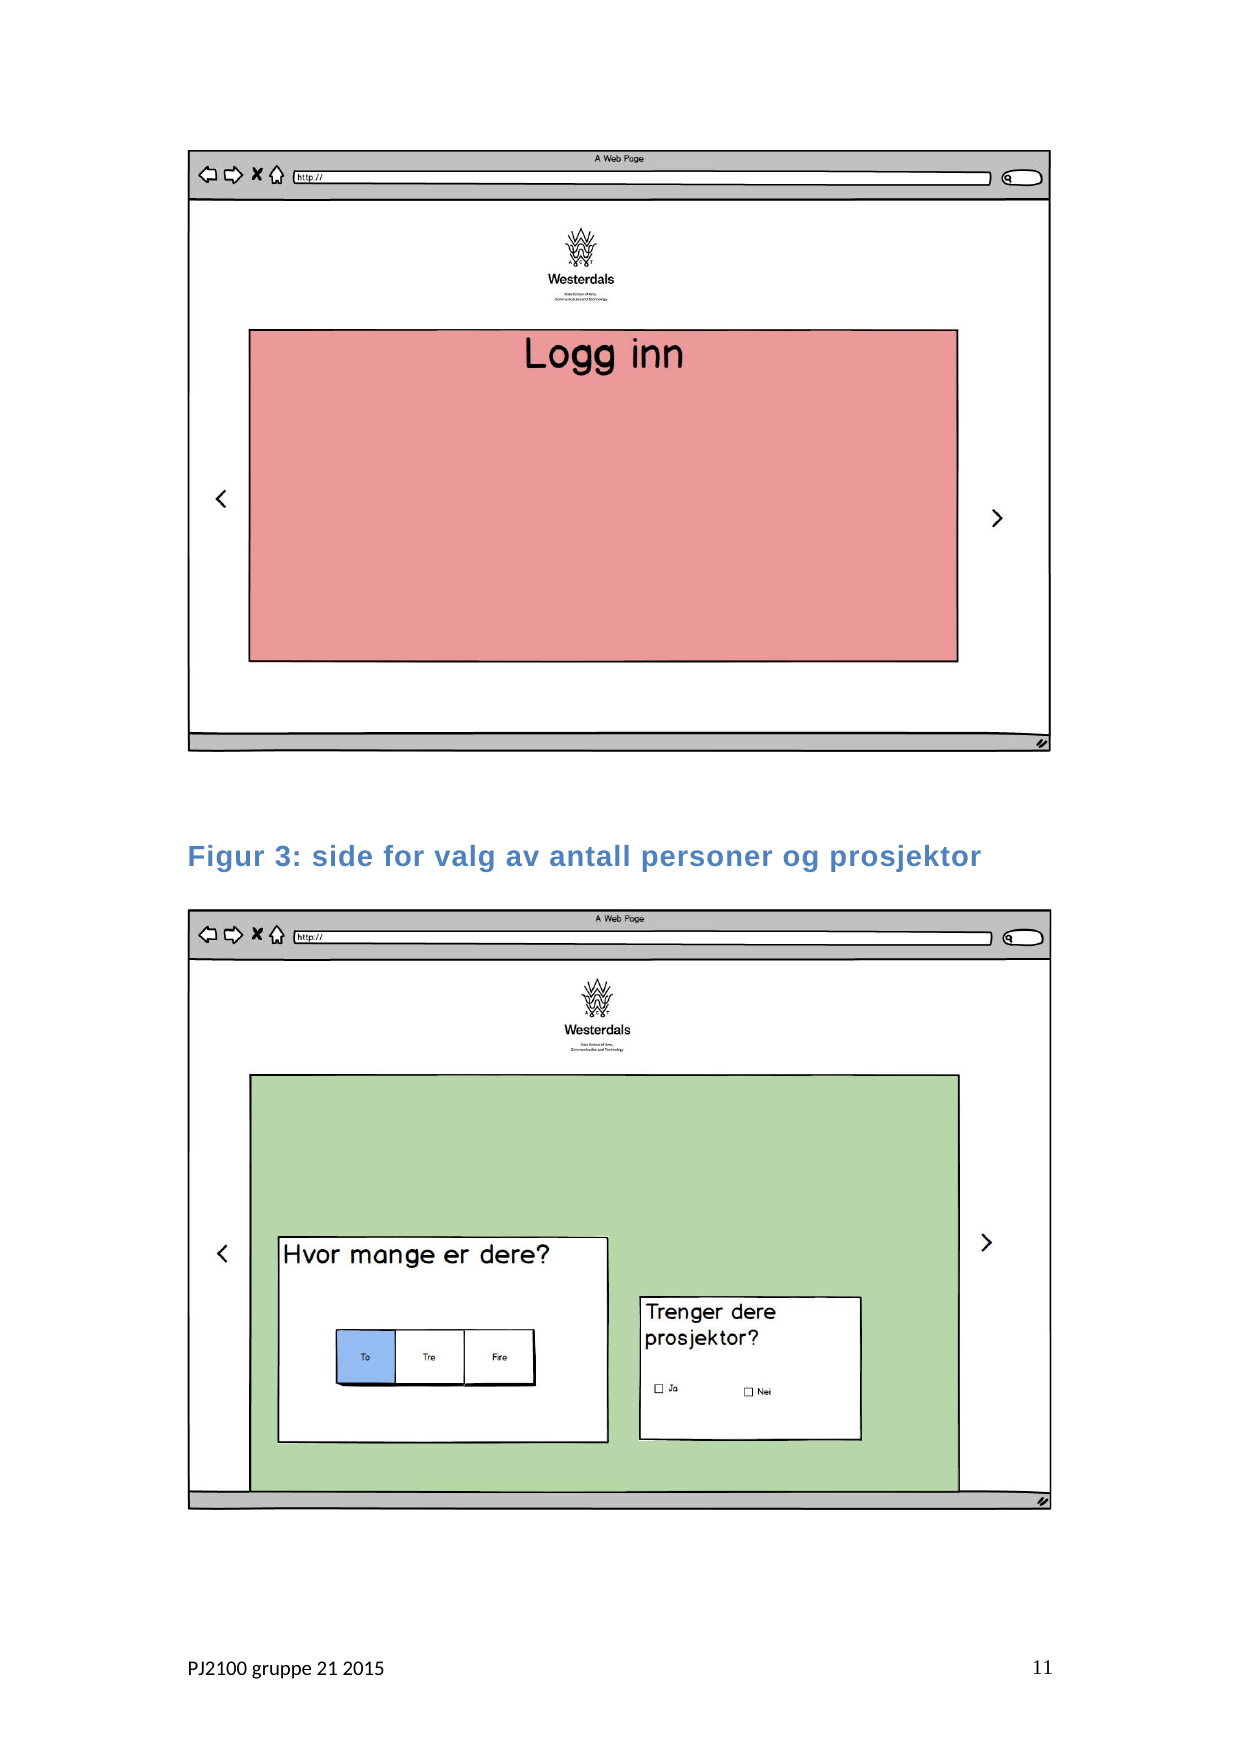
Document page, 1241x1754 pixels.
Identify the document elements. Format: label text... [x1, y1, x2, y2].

text Figur 3: side for valg av antall personer og prosjektor [187, 839, 1053, 872]
picture [187, 150, 1051, 752]
picture [187, 909, 1052, 1510]
